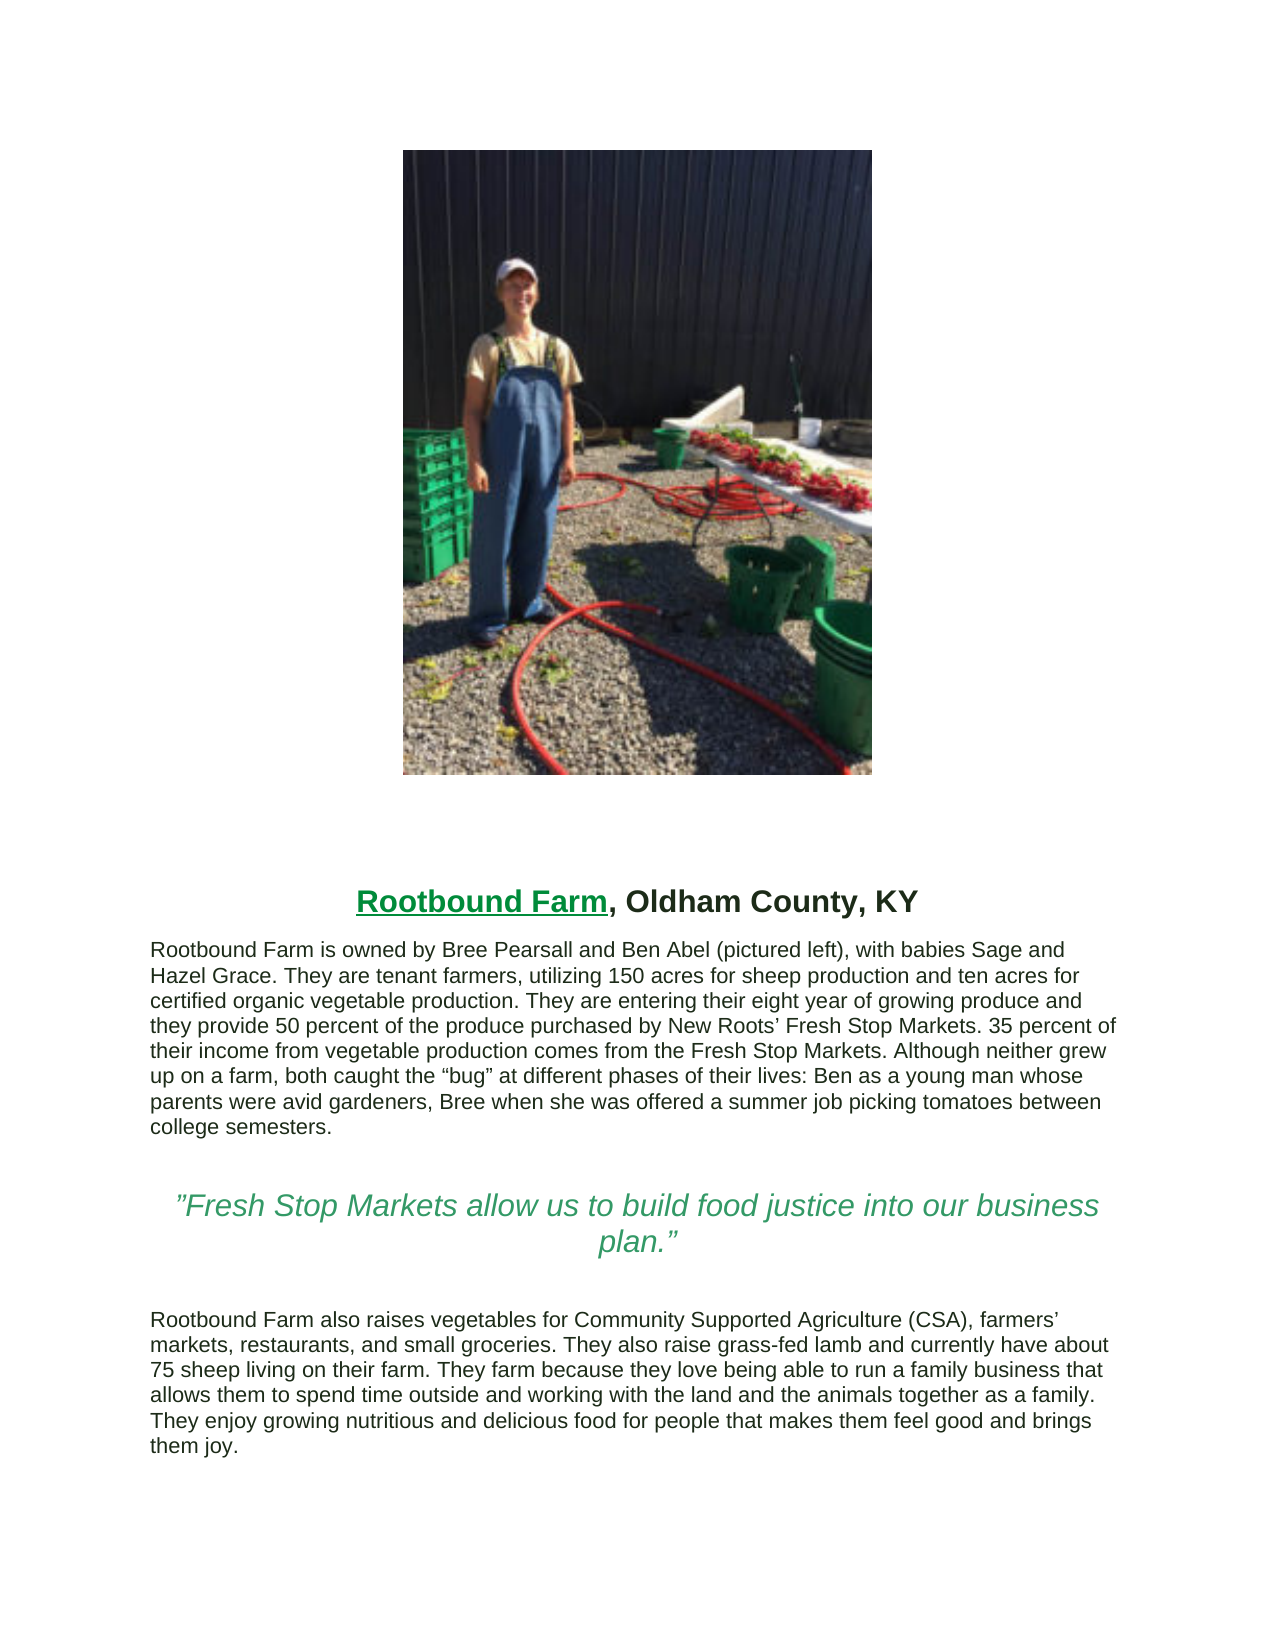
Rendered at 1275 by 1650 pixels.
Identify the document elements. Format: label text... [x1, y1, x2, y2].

text ”Fresh Stop Markets allow us to build food justice into our business plan.”​ [173, 1187, 1102, 1259]
subtitle Rootbound Farm, Oldham County, KY [150, 883, 1125, 918]
text Rootbound Farm also raises vegetables for Community Supported Agriculture (CSA), farmers’ markets, restaurants, and small groceries. They also raise grass-fed lamb and currently have about 75 sheep living on their farm. They farm because they love being able to run a family business that allows them to spend time outside and working with the land and the animals together as a family. They enjoy growing nutritious and delicious food for people that makes them feel good and brings them joy. [150, 1307, 1125, 1458]
text Rootbound Farm is owned by Bree Pearsall and Ben Abel (pictured left), with babies Sage and Hazel Grace. They are tenant farmers, utilizing 150 acres for sheep production and ten acres for certified organic vegetable production. They are entering their eight year of growing produce and they provide 50 percent of the produce purchased by New Roots’ Fresh Stop Markets. 35 percent of their income from vegetable production comes from the Fresh Stop Markets. Although neither grew up on a farm, both caught the “bug” at different phases of their lives: Ben as a young man whose parents were avid gardeners, Bree when she was offered a summer job picking tomatoes between college semesters. [150, 937, 1125, 1139]
picture [403, 150, 872, 775]
